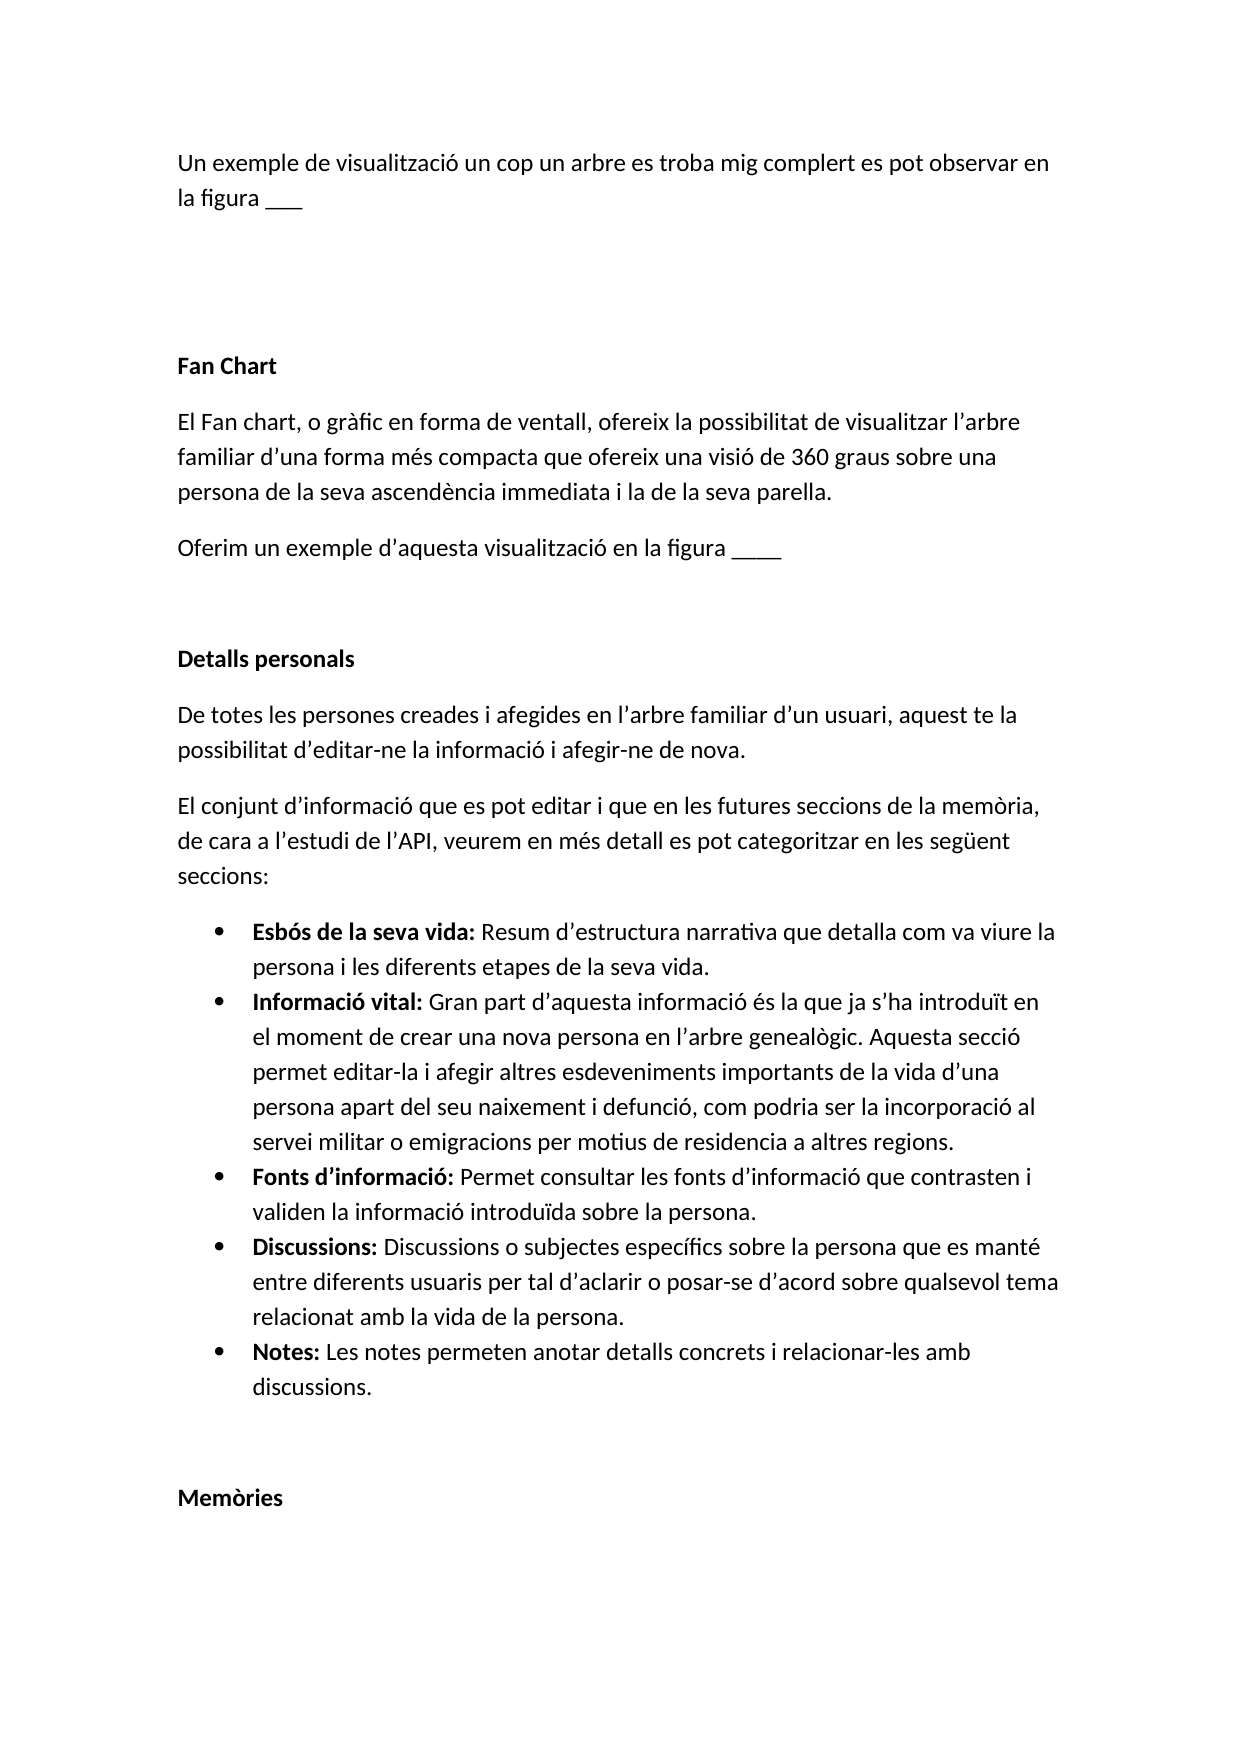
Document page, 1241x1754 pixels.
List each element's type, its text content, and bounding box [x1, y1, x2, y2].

text Memòries [177, 1483, 1063, 1513]
list Fonts d’informació: Permet consultar les fonts d’informació que contrasten i validen la informació introduïda sobre la persona. [215, 1161, 1063, 1226]
text Un exemple de visualització un cop un arbre es troba mig complert es pot observar en la figura ___ [177, 148, 1063, 213]
text Detalls personals [177, 643, 1063, 674]
list Esbós de la seva vida: Resum d’estructura narrativa que detalla com va viure la persona i les diferents etapes de la seva vida. [215, 916, 1063, 981]
list Informació vital: Gran part d’aquesta informació és la que ja s’ha introduït en el moment de crear una nova persona en l’arbre genealògic. Aquesta secció permet editar-la i afegir altres esdeveniments importants de la vida d’una persona apart del seu naixement i defunció, com podria ser la incorporació al servei militar o emigracions per motius de residencia a altres regions. [215, 986, 1063, 1156]
text De totes les persones creades i afegides en l’arbre familiar d’un usuari, aquest te la possibilitat d’editar-ne la informació i afegir-ne de nova. [177, 699, 1063, 765]
text Fan Chart [177, 350, 1063, 381]
text Oferim un exemple d’aquesta visualització en la figura ____ [177, 532, 1063, 562]
text El conjunt d’informació que es pot editar i que en les futures seccions de la memòria, de cara a l’estudi de l’API, veurem en més detall es pot categoritzar en les següent seccions: [177, 790, 1063, 891]
list Notes: Les notes permeten anotar detalls concrets i relacionar-les amb discussions. [215, 1336, 1063, 1401]
